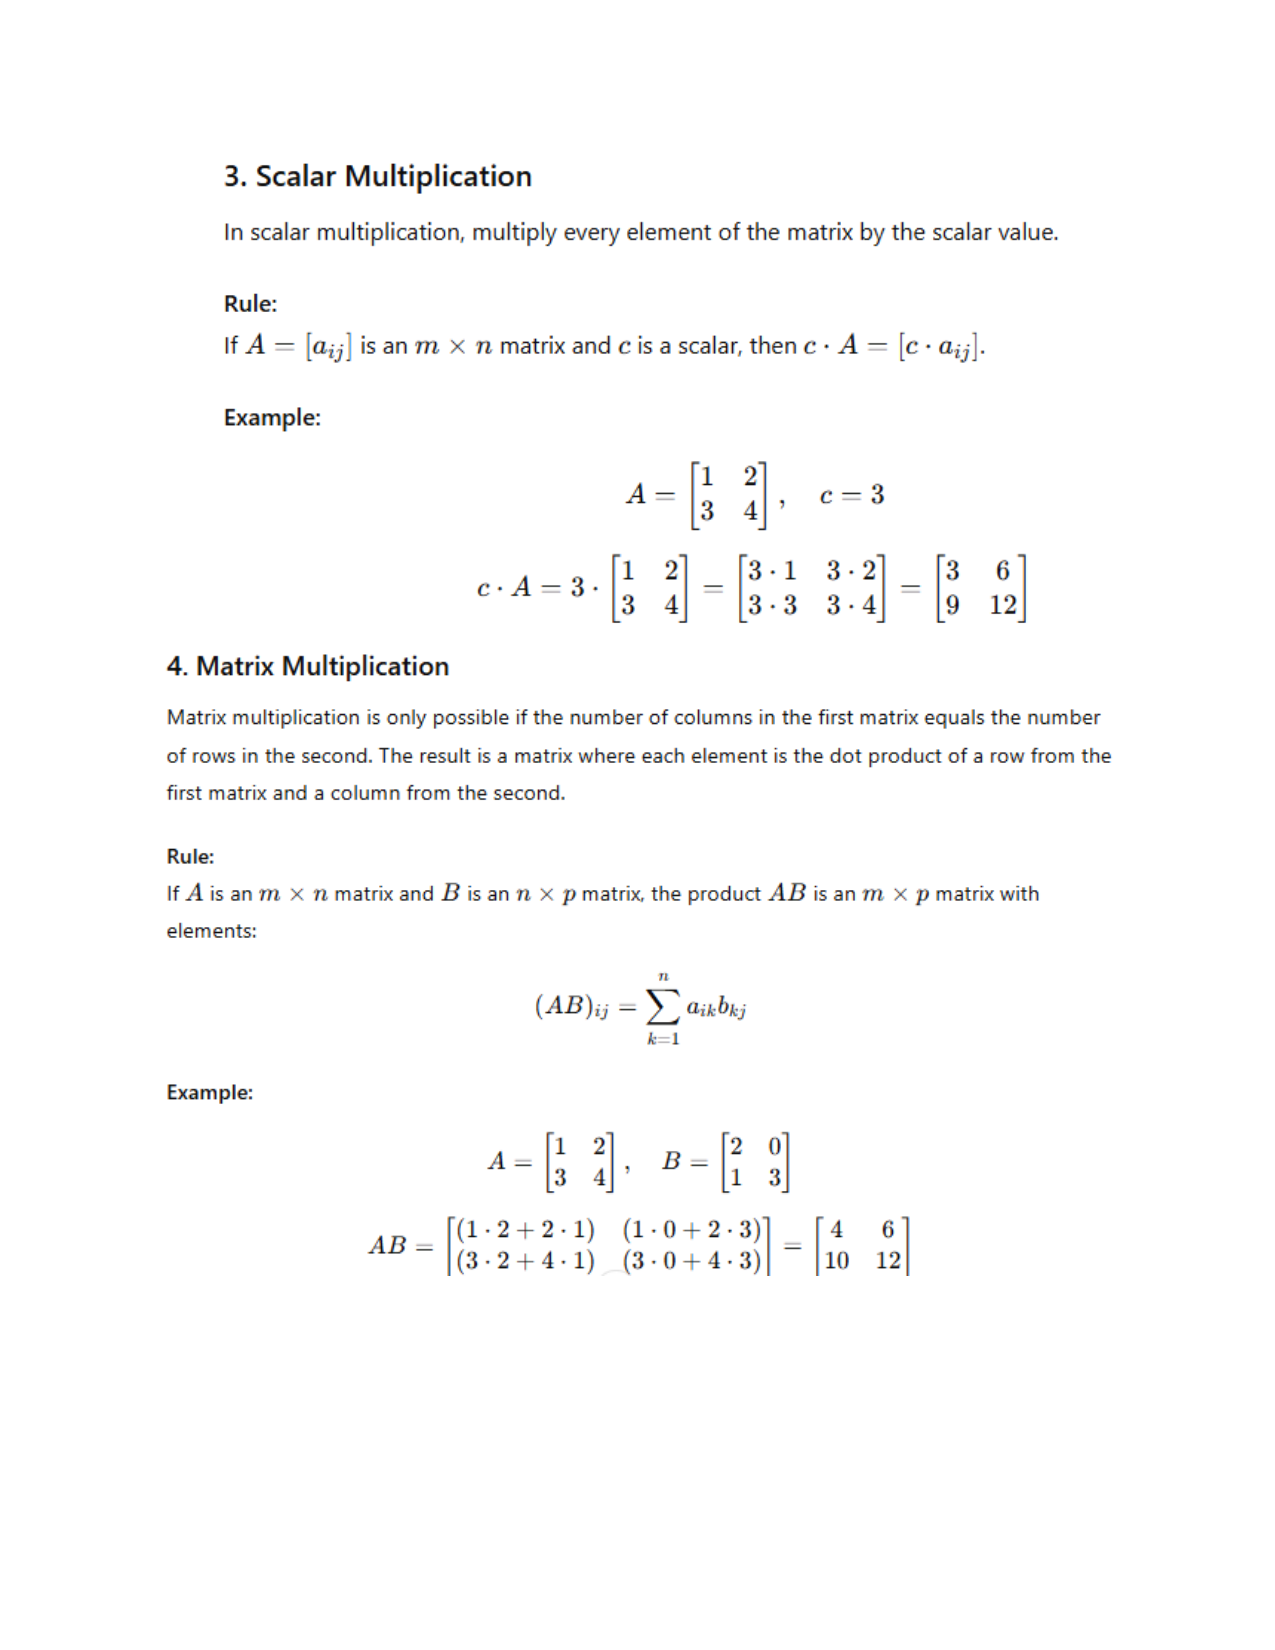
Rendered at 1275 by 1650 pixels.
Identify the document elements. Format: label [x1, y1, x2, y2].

picture [150, 150, 1125, 1276]
